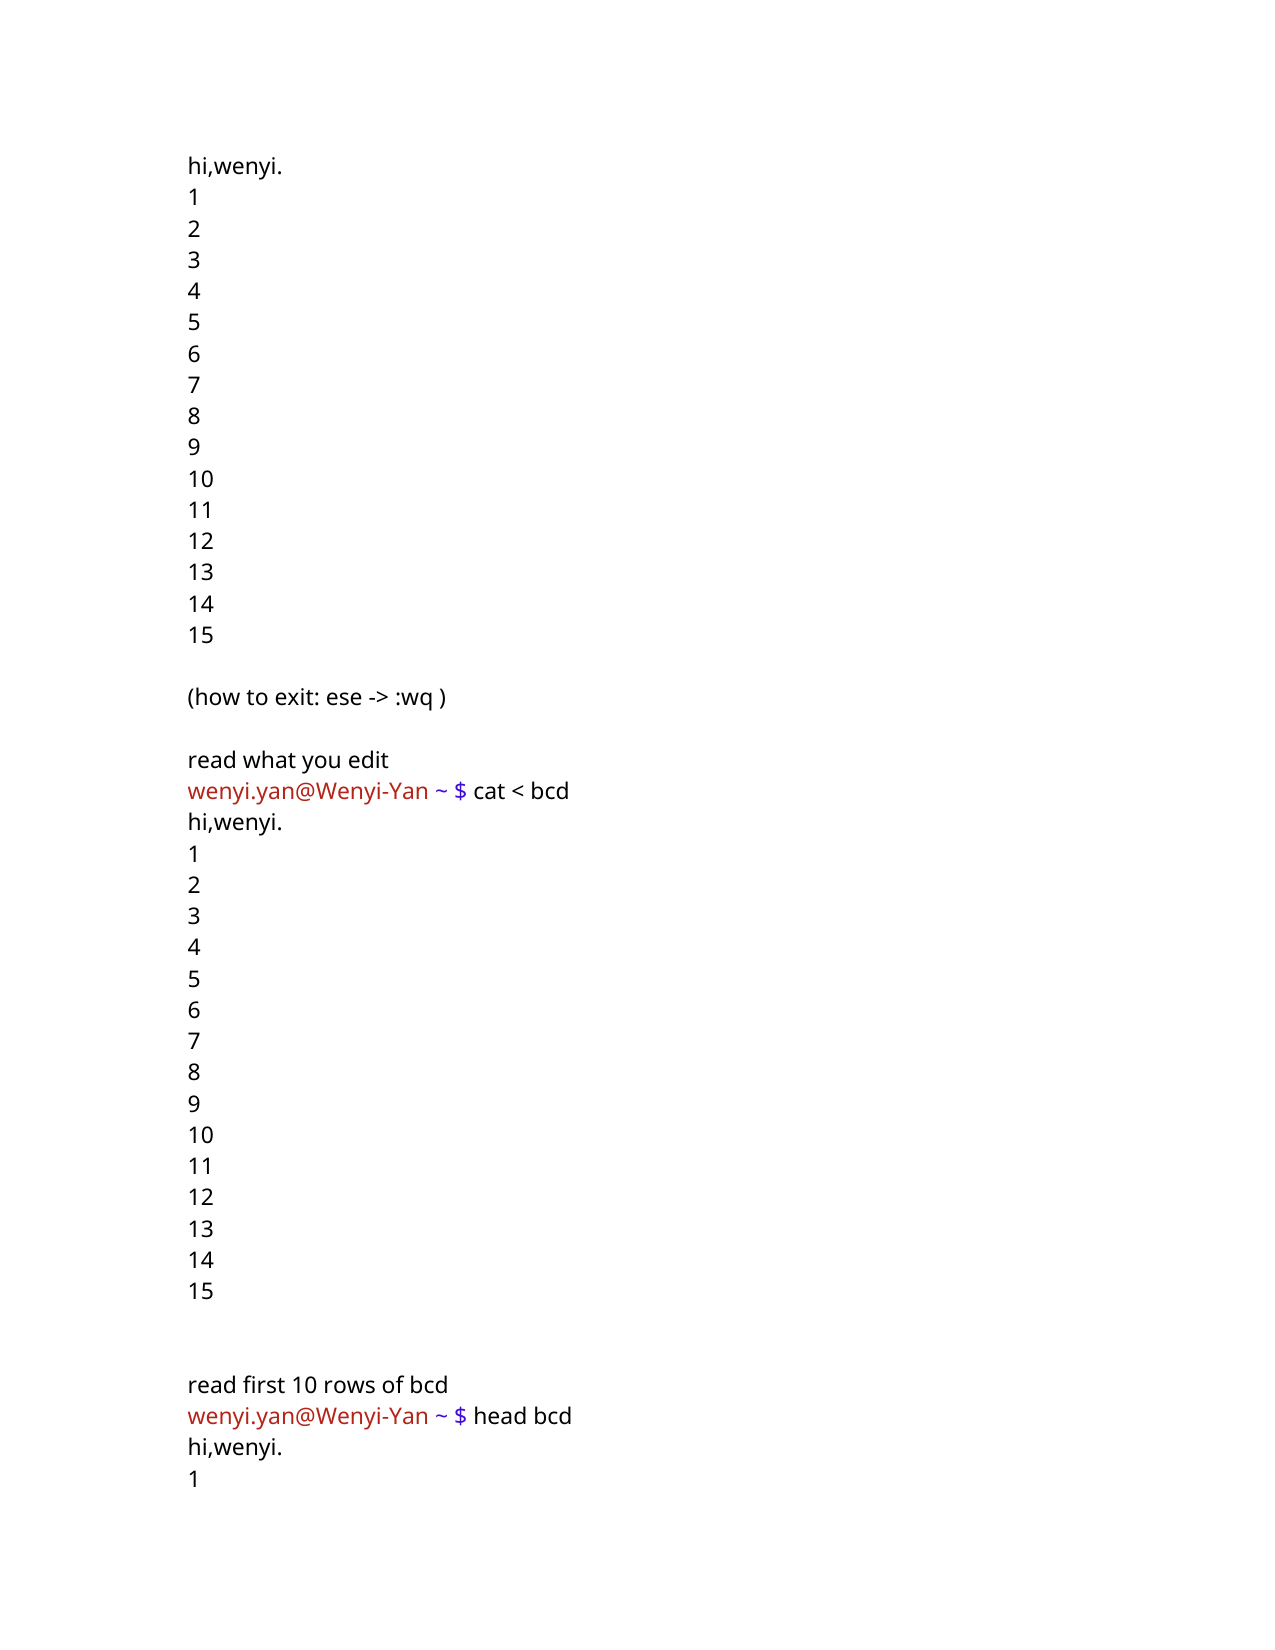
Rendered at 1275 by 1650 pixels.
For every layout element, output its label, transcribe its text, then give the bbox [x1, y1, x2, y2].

text hi,wenyi. [187, 1431, 1078, 1462]
text wenyi.yan@Wenyi-Yan ~ $ head bcd [187, 1400, 1078, 1431]
text 3 [187, 244, 1078, 275]
text hi,wenyi. [187, 150, 1078, 181]
text 7 [187, 1025, 1078, 1056]
text 12 [187, 525, 1078, 556]
text 7 [187, 369, 1078, 400]
text 15 [187, 619, 1078, 650]
text 11 [187, 494, 1078, 525]
text 1 [187, 181, 1078, 212]
text 15 [187, 1275, 1078, 1306]
text 10 [187, 462, 1078, 494]
text (how to exit: ese -> :wq ) [187, 681, 1078, 712]
text 13 [187, 556, 1078, 587]
text 4 [187, 931, 1078, 962]
text 8 [187, 1056, 1078, 1087]
text 13 [187, 1212, 1078, 1244]
text 2 [187, 869, 1078, 900]
text 9 [187, 431, 1078, 462]
text 14 [187, 1244, 1078, 1275]
text 4 [187, 275, 1078, 306]
text 1 [187, 837, 1078, 869]
text 3 [187, 900, 1078, 931]
text 2 [187, 212, 1078, 244]
text 6 [187, 994, 1078, 1025]
text 10 [187, 1119, 1078, 1150]
text hi,wenyi. [187, 806, 1078, 837]
text 12 [187, 1181, 1078, 1212]
text 5 [187, 306, 1078, 337]
text 1 [187, 1462, 1078, 1494]
text wenyi.yan@Wenyi-Yan ~ $ cat < bcd [187, 775, 1078, 806]
text 14 [187, 587, 1078, 619]
text 6 [187, 337, 1078, 369]
text 9 [187, 1087, 1078, 1119]
text 8 [187, 400, 1078, 431]
text 11 [187, 1150, 1078, 1181]
text read what you edit [187, 744, 1078, 775]
text read first 10 rows of bcd [187, 1369, 1078, 1400]
text 5 [187, 962, 1078, 994]
